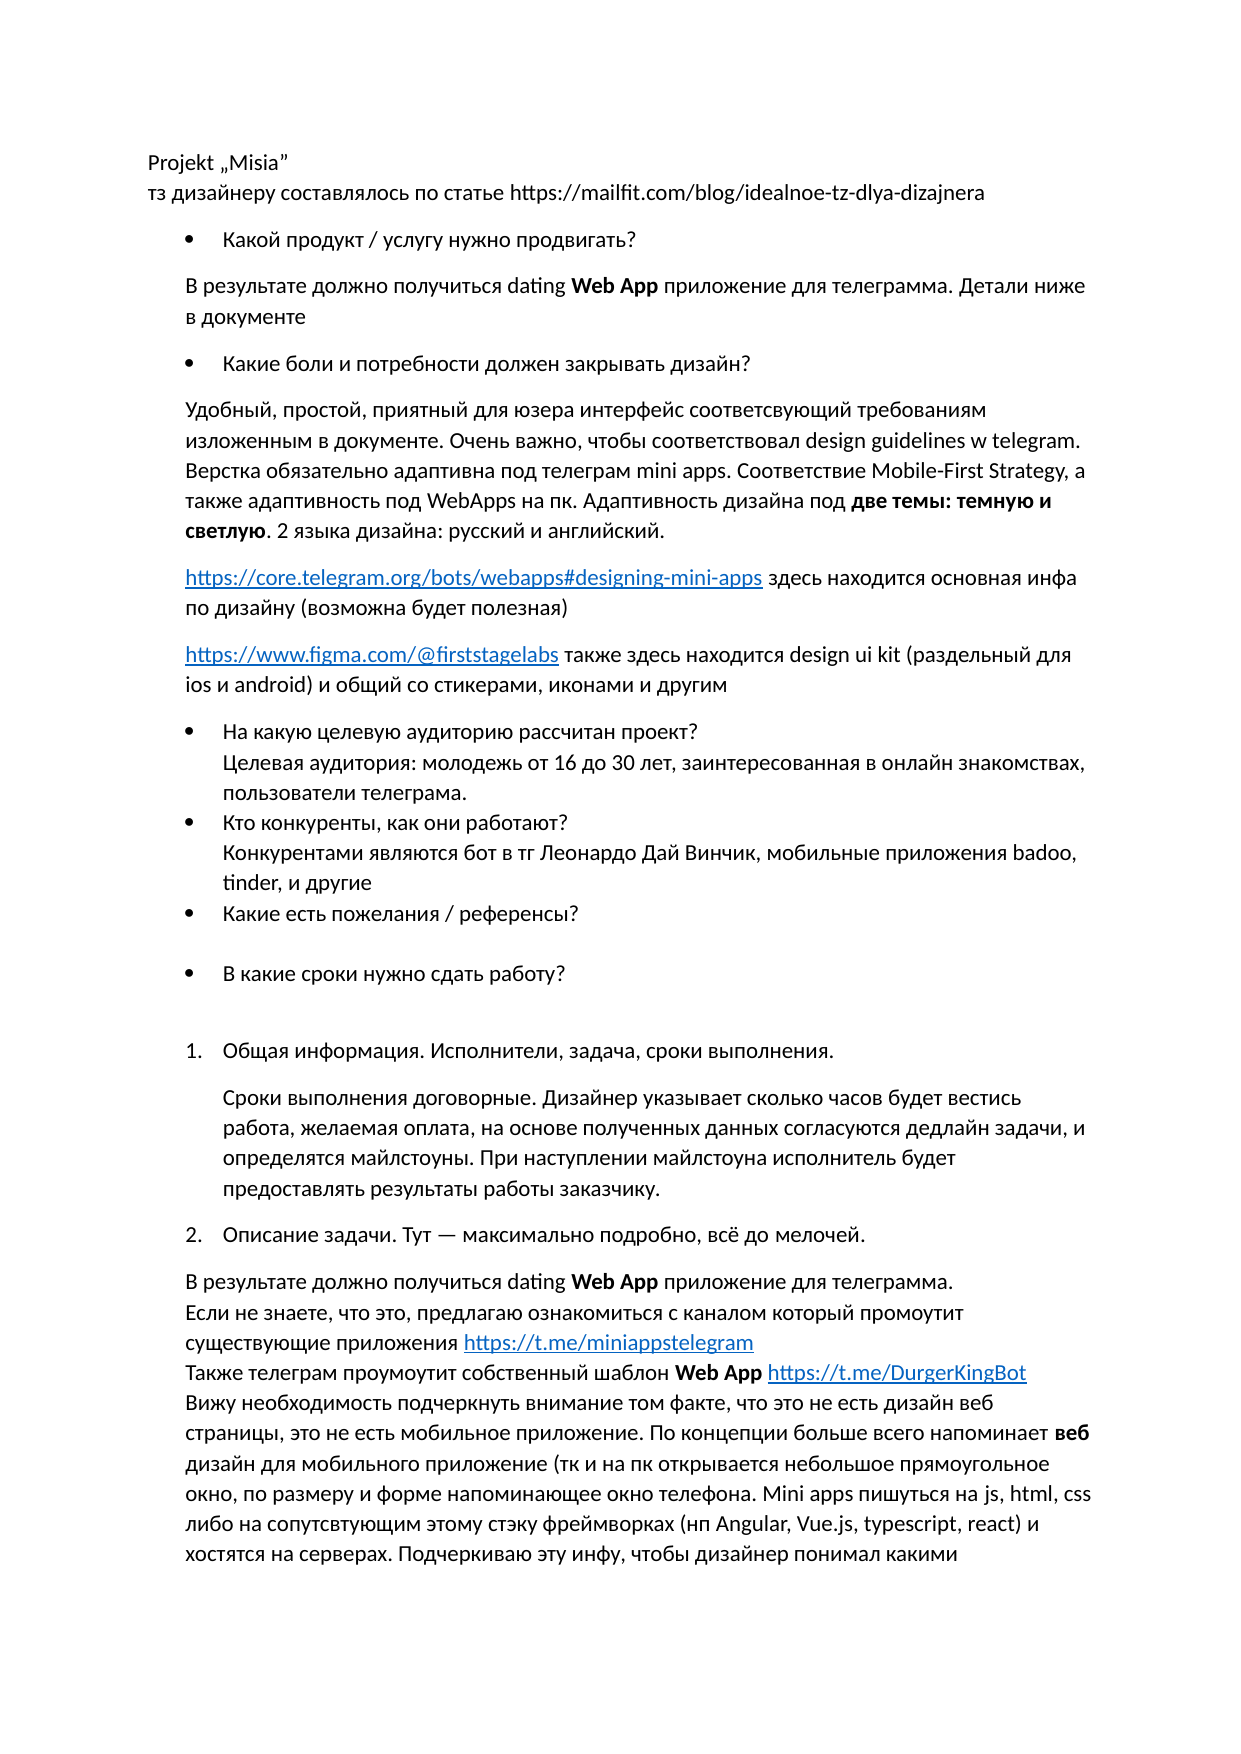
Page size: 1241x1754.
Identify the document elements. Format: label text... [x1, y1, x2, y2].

list Кто конкуренты, как они работают? [185, 808, 1093, 836]
list Целевая аудитория: молодежь от 16 до 30 лет, заинтересованная в онлайн знакомствах, пользователи телеграма. [223, 748, 1093, 806]
text Сроки выполнения договорные. Дизайнер указывает сколько часов будет вестись работа, желаемая оплата, на основе полученных данных согласуются дедлайн задачи, и определятся майлстоуны. При наступлении майлстоуна исполнитель будет предоставлять результаты работы заказчику. [223, 1083, 1093, 1202]
list В какие сроки нужно сдать работу? [185, 959, 1093, 987]
text Projekt „Misia” тз дизайнеру составлялось по статье https://mailfit.com/blog/idealnoe-tz-dlya-dizajnera [148, 148, 1093, 206]
text Удобный, простой, приятный для юзера интерфейс соответсвующий требованиям изложенным в документе. Очень важно, чтобы соответствовал design guidelines w telegram. Верстка обязательно адаптивна под телеграм mini apps. Соответствие Mobile-First Strategy, а также адаптивность под WebApps на пк. Адаптивность дизайна под две темы: темную и светлую. 2 языка дизайна: русский и английский. [185, 396, 1093, 544]
list На какую целевую аудиторию рассчитан проект? [185, 717, 1093, 745]
list Конкурентами являются бот в тг Леонардо Дай Винчик, мобильные приложения badoo, tinder, и другие [223, 838, 1093, 896]
list Описание задачи. Тут — максимально подробно, всё до мелочей. [185, 1221, 1093, 1248]
text https://www.figma.com/@firststagelabs также здесь находится design ui kit (раздельный для ios и android) и общий со стикерами, иконами и другим [185, 640, 1093, 698]
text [185, 1267, 1093, 1567]
list Какой продукт / услугу нужно продвигать? [185, 225, 1093, 253]
list Какие боли и потребности должен закрывать дизайн? [185, 349, 1093, 377]
list Общая информация. Исполнители, задача, сроки выполнения. [185, 1036, 1093, 1064]
text В результате должно получиться dating Web App приложение для телеграмма. Детали ниже в документе [185, 272, 1093, 330]
text https://core.telegram.org/bots/webapps#designing-mini-apps здесь находится основная инфа по дизайну (возможна будет полезная) [185, 563, 1093, 621]
list Какие есть пожелания / референсы? [185, 899, 1093, 927]
